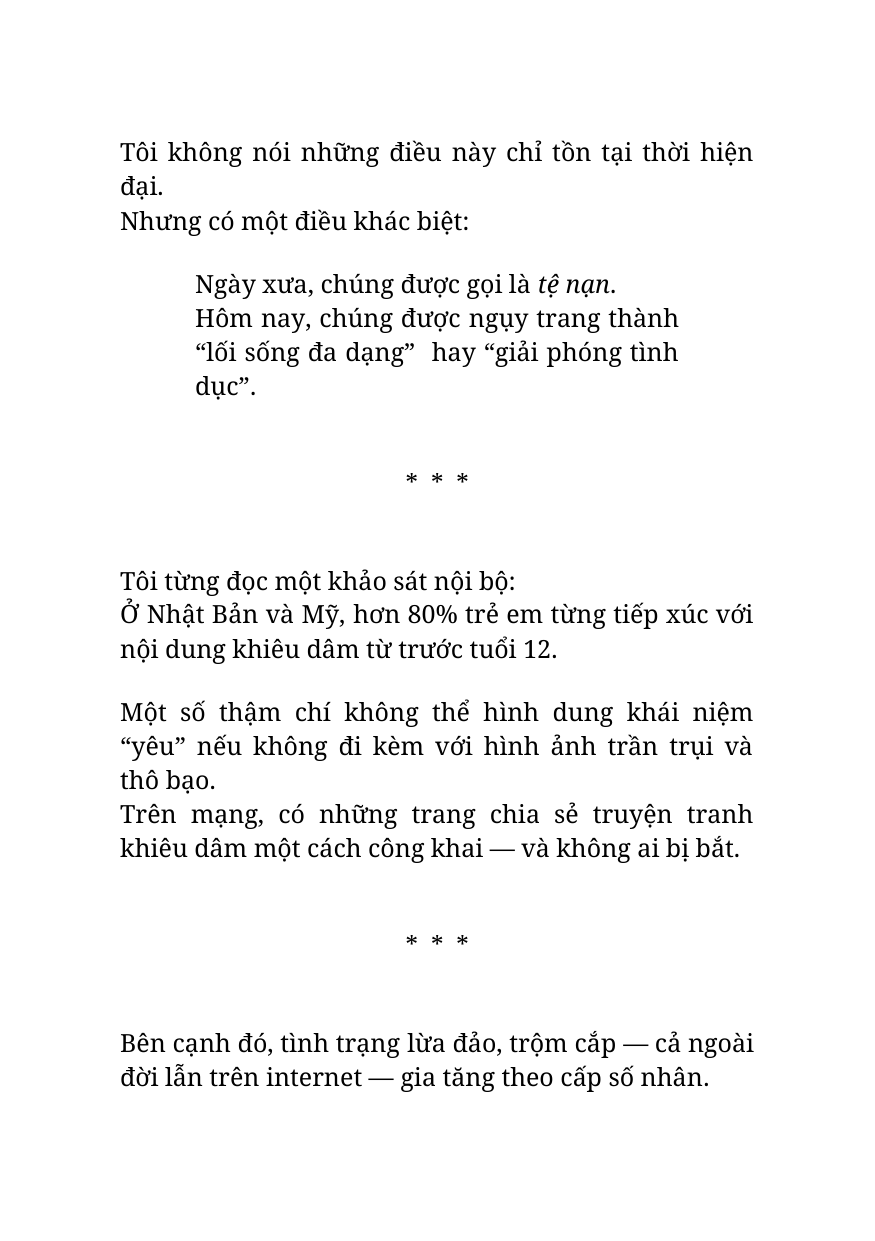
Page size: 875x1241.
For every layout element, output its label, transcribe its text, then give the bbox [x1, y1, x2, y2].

text Một số thậm chí không thể hình dung khái niệm “yêu” nếu không đi kèm với hình ảnh trần trụi và thô bạo. Trên mạng, có những trang chia sẻ truyện tranh khiêu dâm một cách công khai — và không ai bị bắt. [120, 694, 754, 865]
text Tôi từng đọc một khảo sát nội bộ: Ở Nhật Bản và Mỹ, hơn 80% trẻ em từng tiếp xúc với nội dung khiêu dâm từ trước tuổi 12. [120, 563, 754, 665]
text Ngày xưa, chúng được gọi là tệ nạn. Hôm nay, chúng được ngụy trang thành “lối sống đa dạng” hay “giải phóng tình dục”. [195, 266, 679, 403]
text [120, 1025, 754, 1093]
text Tôi không nói những điều này chỉ tồn tại thời hiện đại. Nhưng có một điều khác biệt: [120, 135, 754, 237]
text * * * [120, 928, 754, 962]
text * * * [120, 466, 754, 500]
